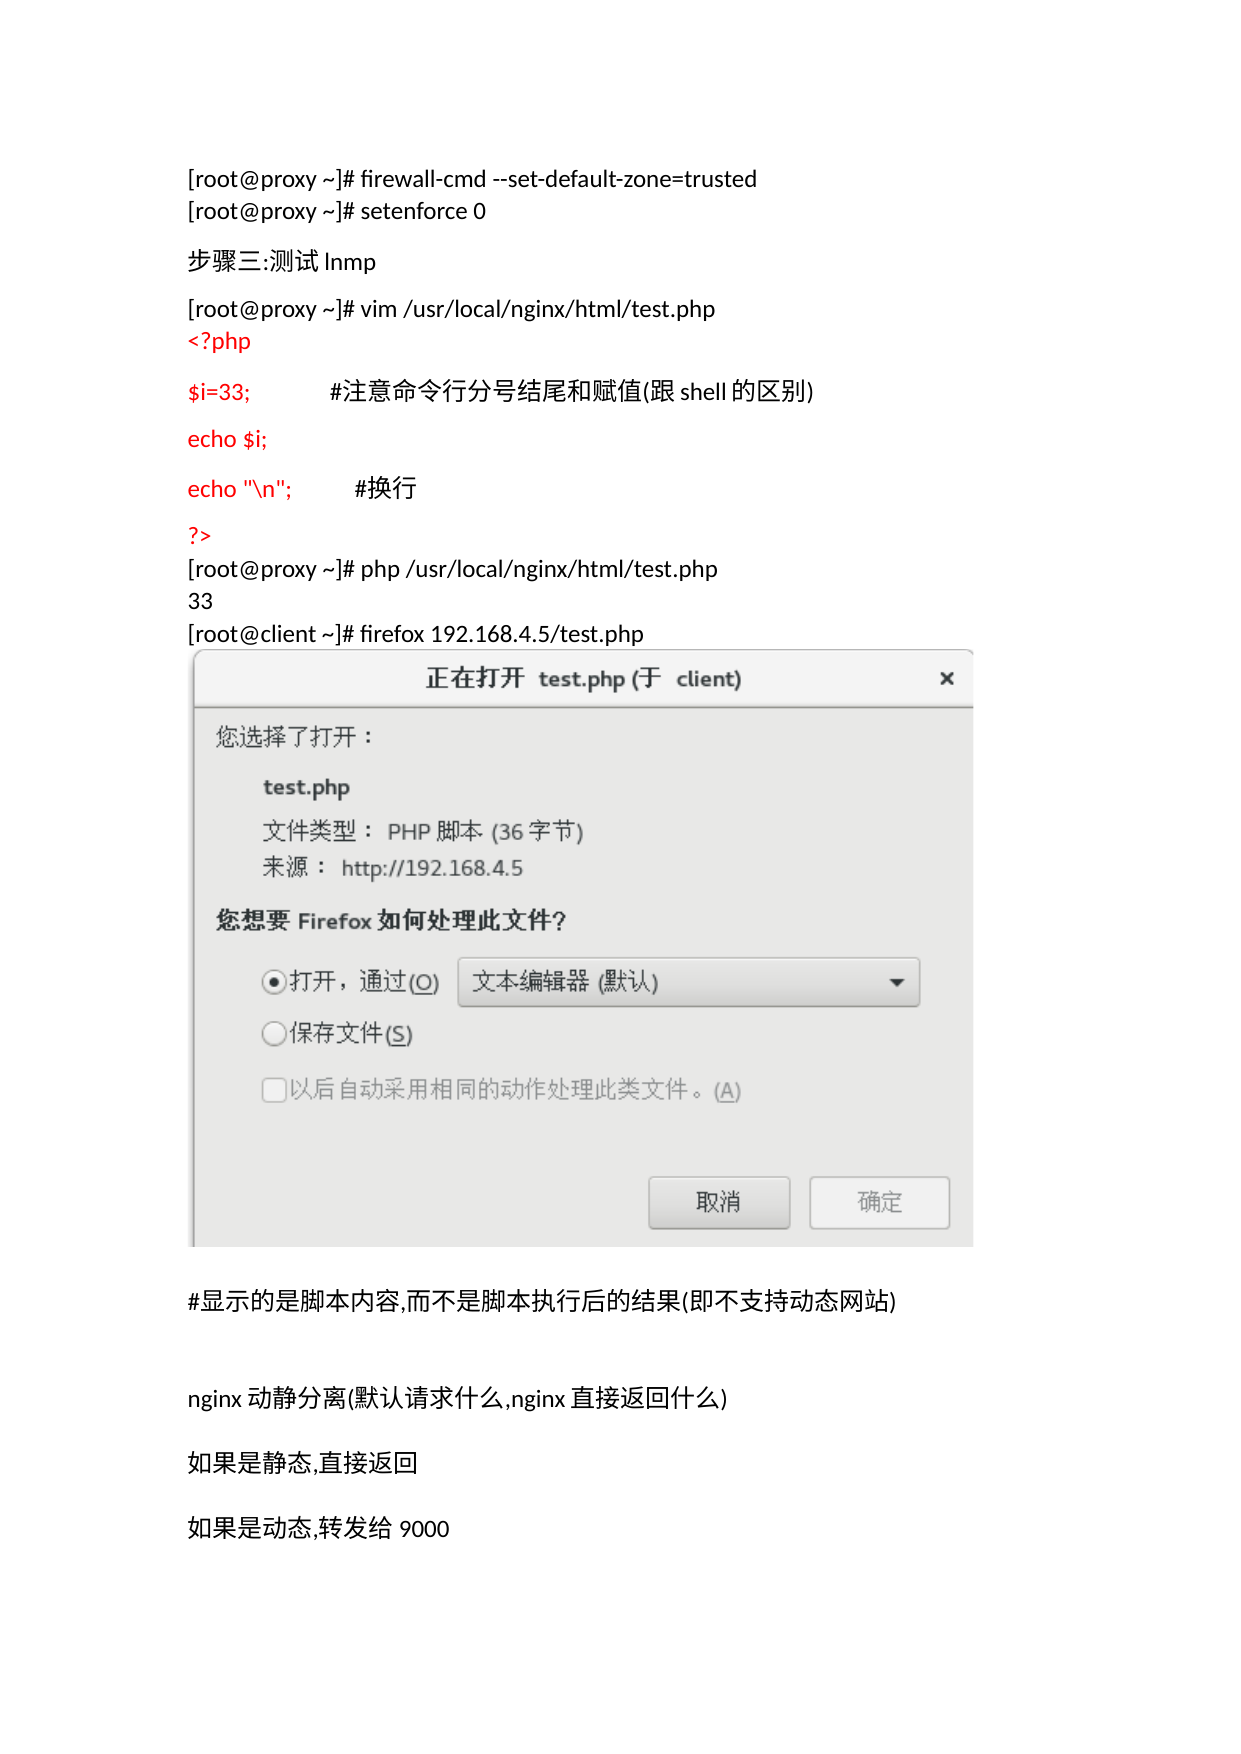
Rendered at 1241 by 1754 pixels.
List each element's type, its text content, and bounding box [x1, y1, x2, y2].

text 如果是静态,直接返回 [187, 1429, 1053, 1494]
text echo "\n"; #换行 [187, 454, 1053, 519]
text #显示的是脚本内容,而不是脚本执行后的结果(即不支持动态网站) [187, 1267, 1053, 1332]
text [root@client ~]# firefox 192.168.4.5/test.php [187, 617, 1053, 649]
text [root@proxy ~]# firewall-cmd --set-default-zone=trusted [187, 162, 1053, 194]
text $i=33; #注意命令行分号结尾和赋值(跟shell的区别) [187, 357, 1053, 422]
text nginx动静分离(默认请求什么,nginx直接返回什么) [187, 1364, 1053, 1429]
text 步骤三:测试lnmp [187, 227, 1053, 292]
text [root@proxy ~]# vim /usr/local/nginx/html/test.php [187, 292, 1053, 324]
text 如果是动态,转发给9000 [187, 1494, 1053, 1559]
text <?php [187, 324, 1053, 357]
picture [187, 649, 974, 1247]
text [root@proxy ~]# setenforce 0 [187, 194, 1053, 227]
text 33 [187, 584, 1053, 617]
text [root@proxy ~]# php /usr/local/nginx/html/test.php [187, 552, 1053, 584]
text echo $i; [187, 422, 1053, 454]
text ?> [187, 519, 1053, 552]
